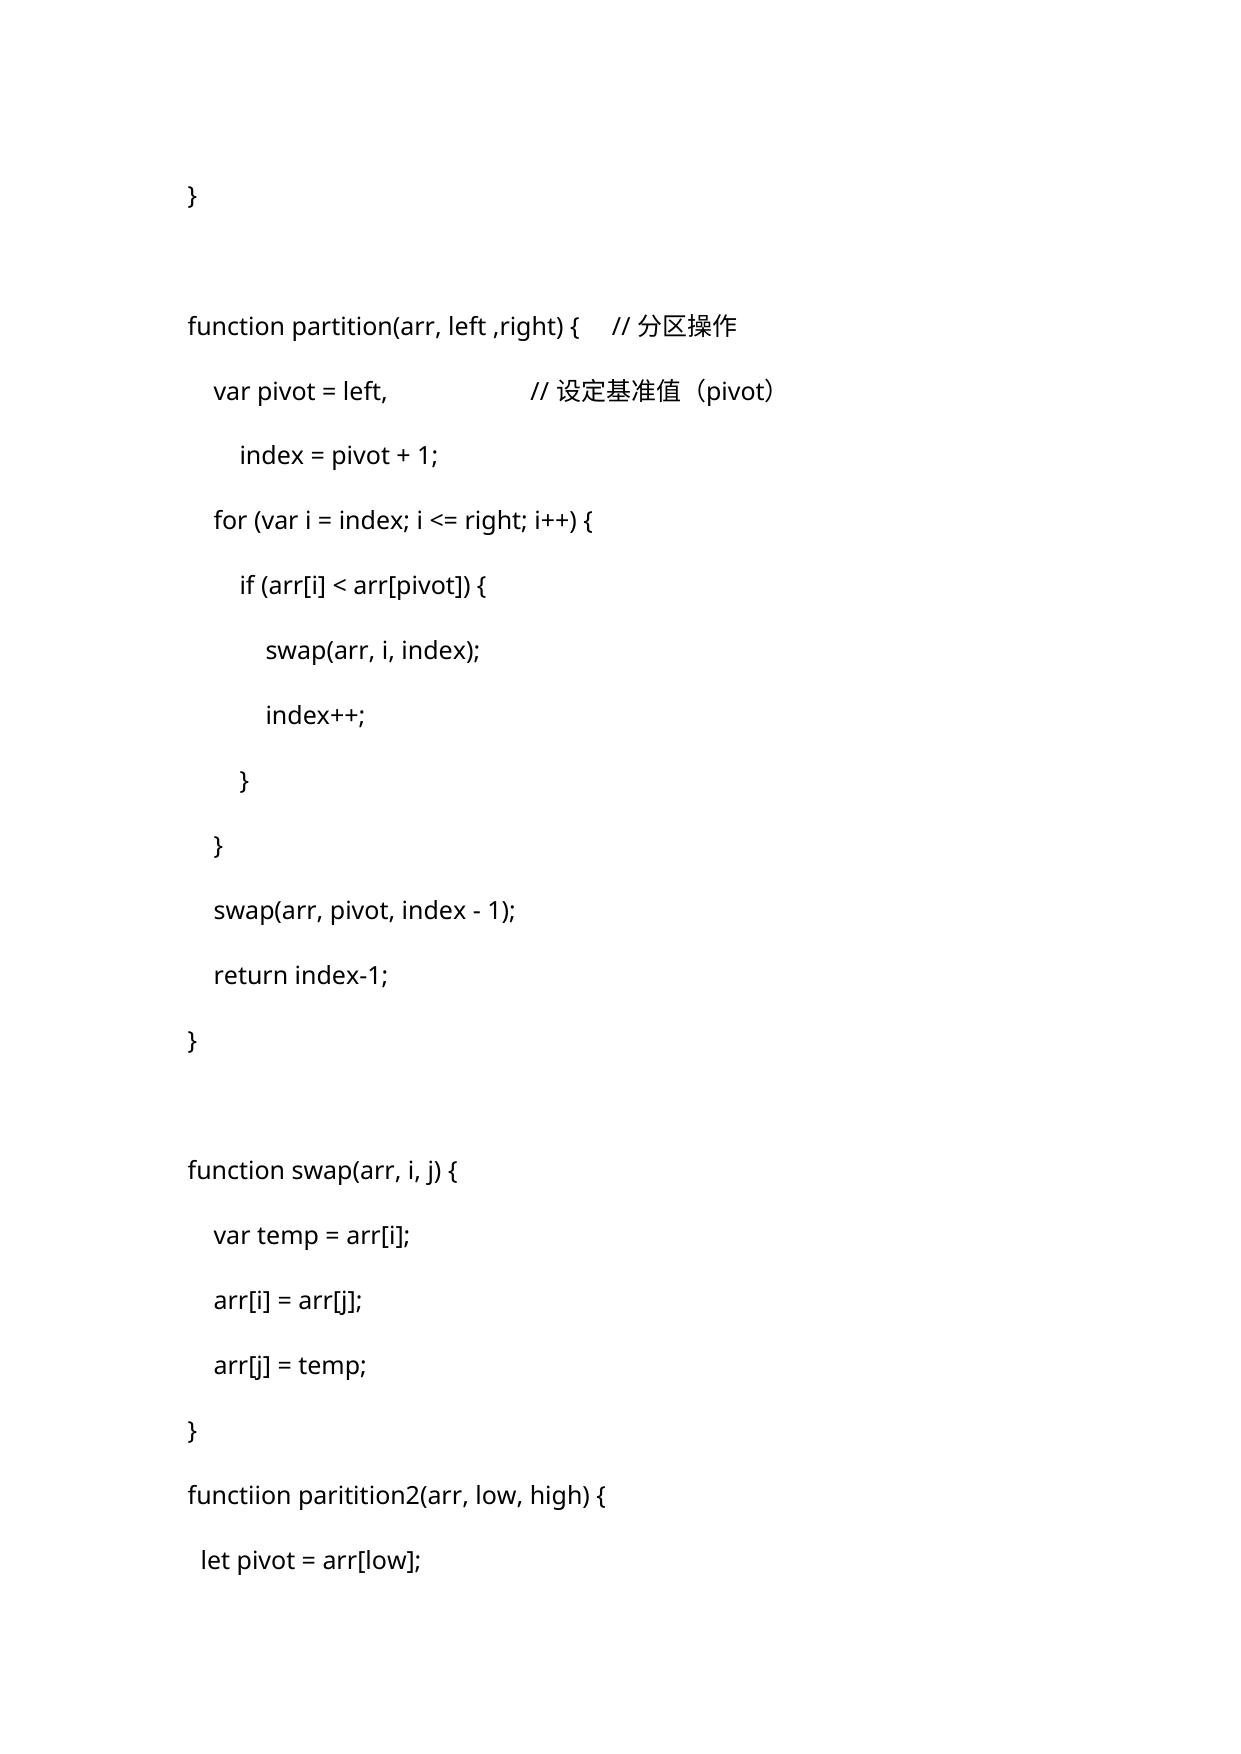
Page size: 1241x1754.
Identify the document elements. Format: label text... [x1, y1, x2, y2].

text arr[i] = arr[j]; [187, 1267, 1053, 1332]
text index = pivot + 1; [187, 422, 1053, 487]
text } [187, 162, 1053, 227]
text } [187, 1397, 1053, 1462]
text var temp = arr[i]; [187, 1202, 1053, 1267]
text return index-1; [187, 942, 1053, 1007]
text arr[j] = temp; [187, 1332, 1053, 1397]
text var pivot = left, // 设定基准值（pivot） [187, 357, 1053, 422]
text if (arr[i] < arr[pivot]) { [187, 552, 1053, 617]
text let pivot = arr[low]; [187, 1527, 1053, 1592]
text } [187, 747, 1053, 812]
text for (var i = index; i <= right; i++) { [187, 487, 1053, 552]
text } [187, 1007, 1053, 1072]
text function swap(arr, i, j) { [187, 1137, 1053, 1202]
text function partition(arr, left ,right) { // 分区操作 [187, 292, 1053, 357]
text } [187, 812, 1053, 877]
text index++; [187, 682, 1053, 747]
text functiion paritition2(arr, low, high) { [187, 1462, 1053, 1527]
text swap(arr, pivot, index - 1); [187, 877, 1053, 942]
text swap(arr, i, index); [187, 617, 1053, 682]
